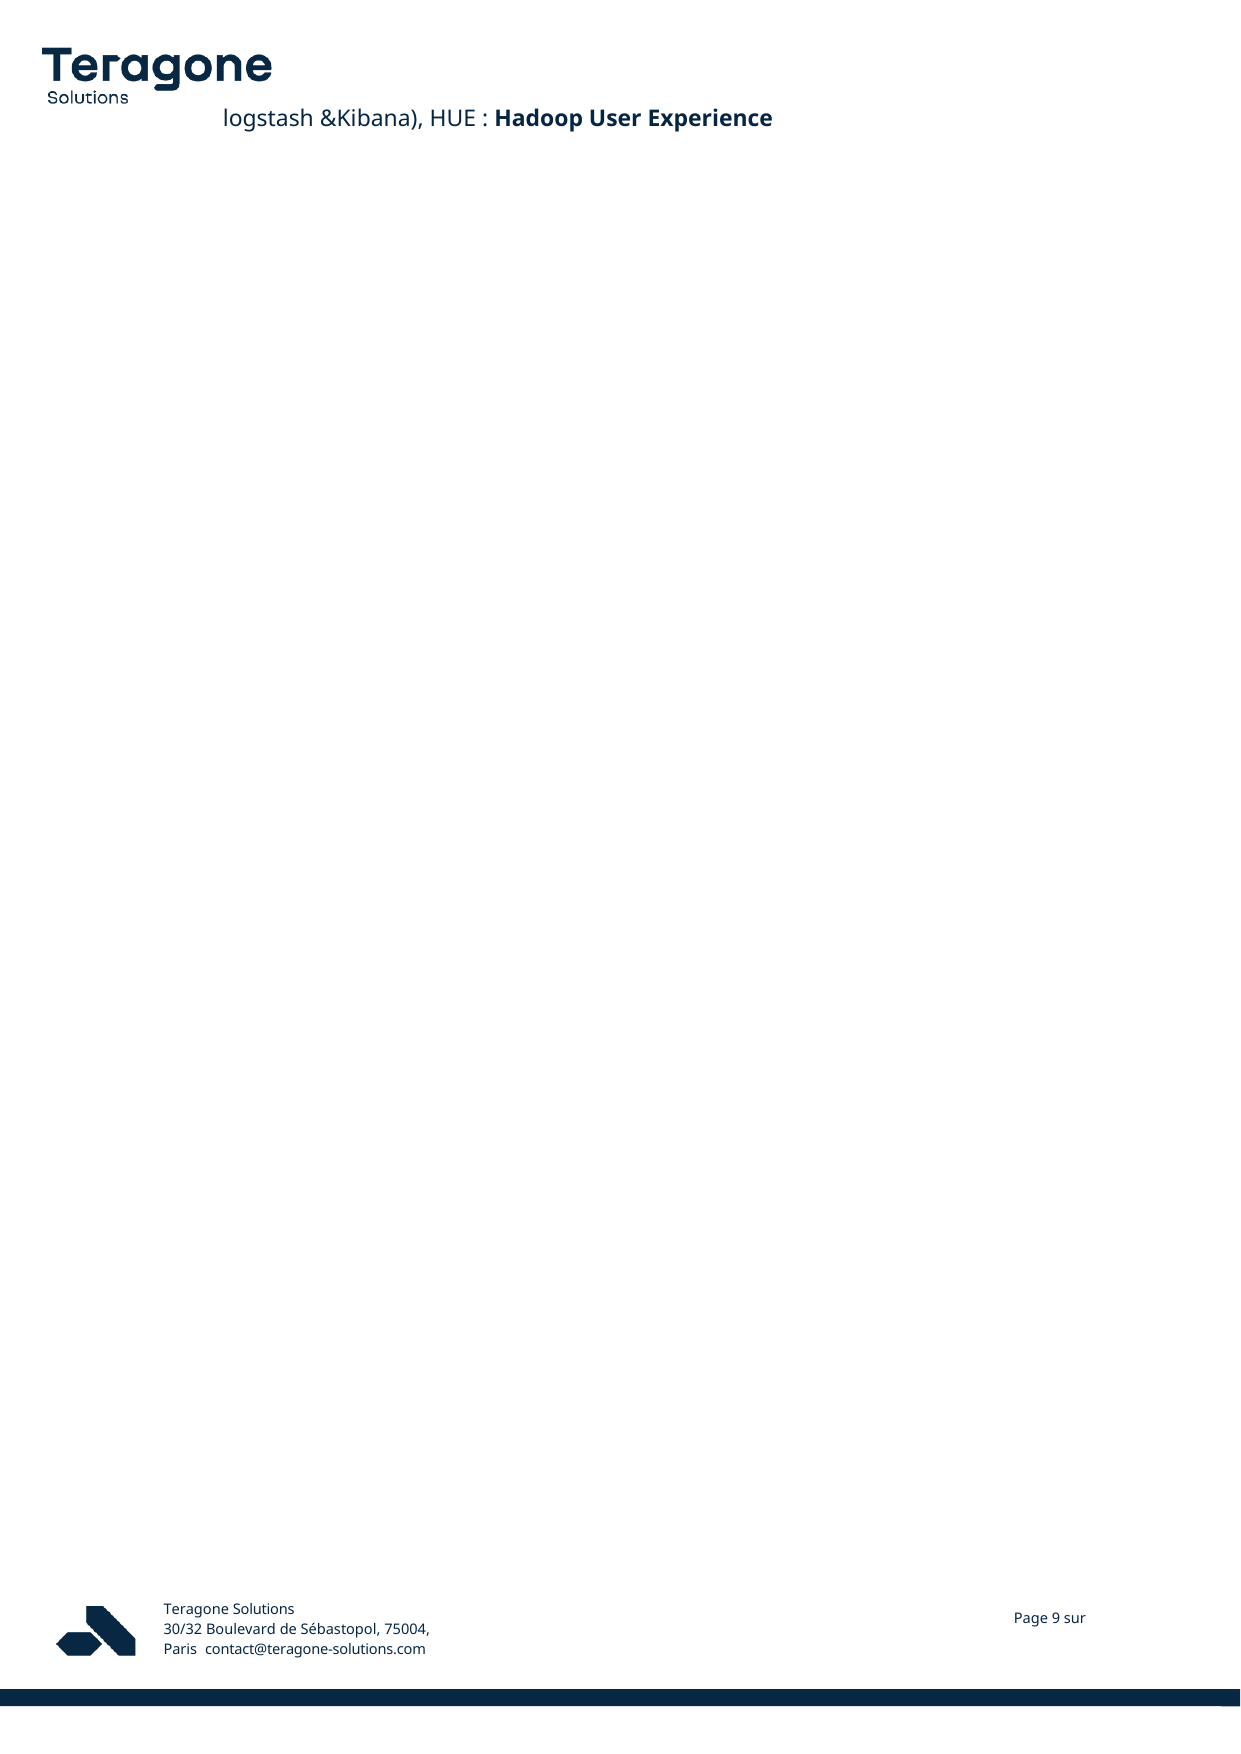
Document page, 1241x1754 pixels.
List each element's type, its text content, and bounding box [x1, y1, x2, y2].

picture [55, 1606, 136, 1656]
picture [41, 47, 272, 104]
